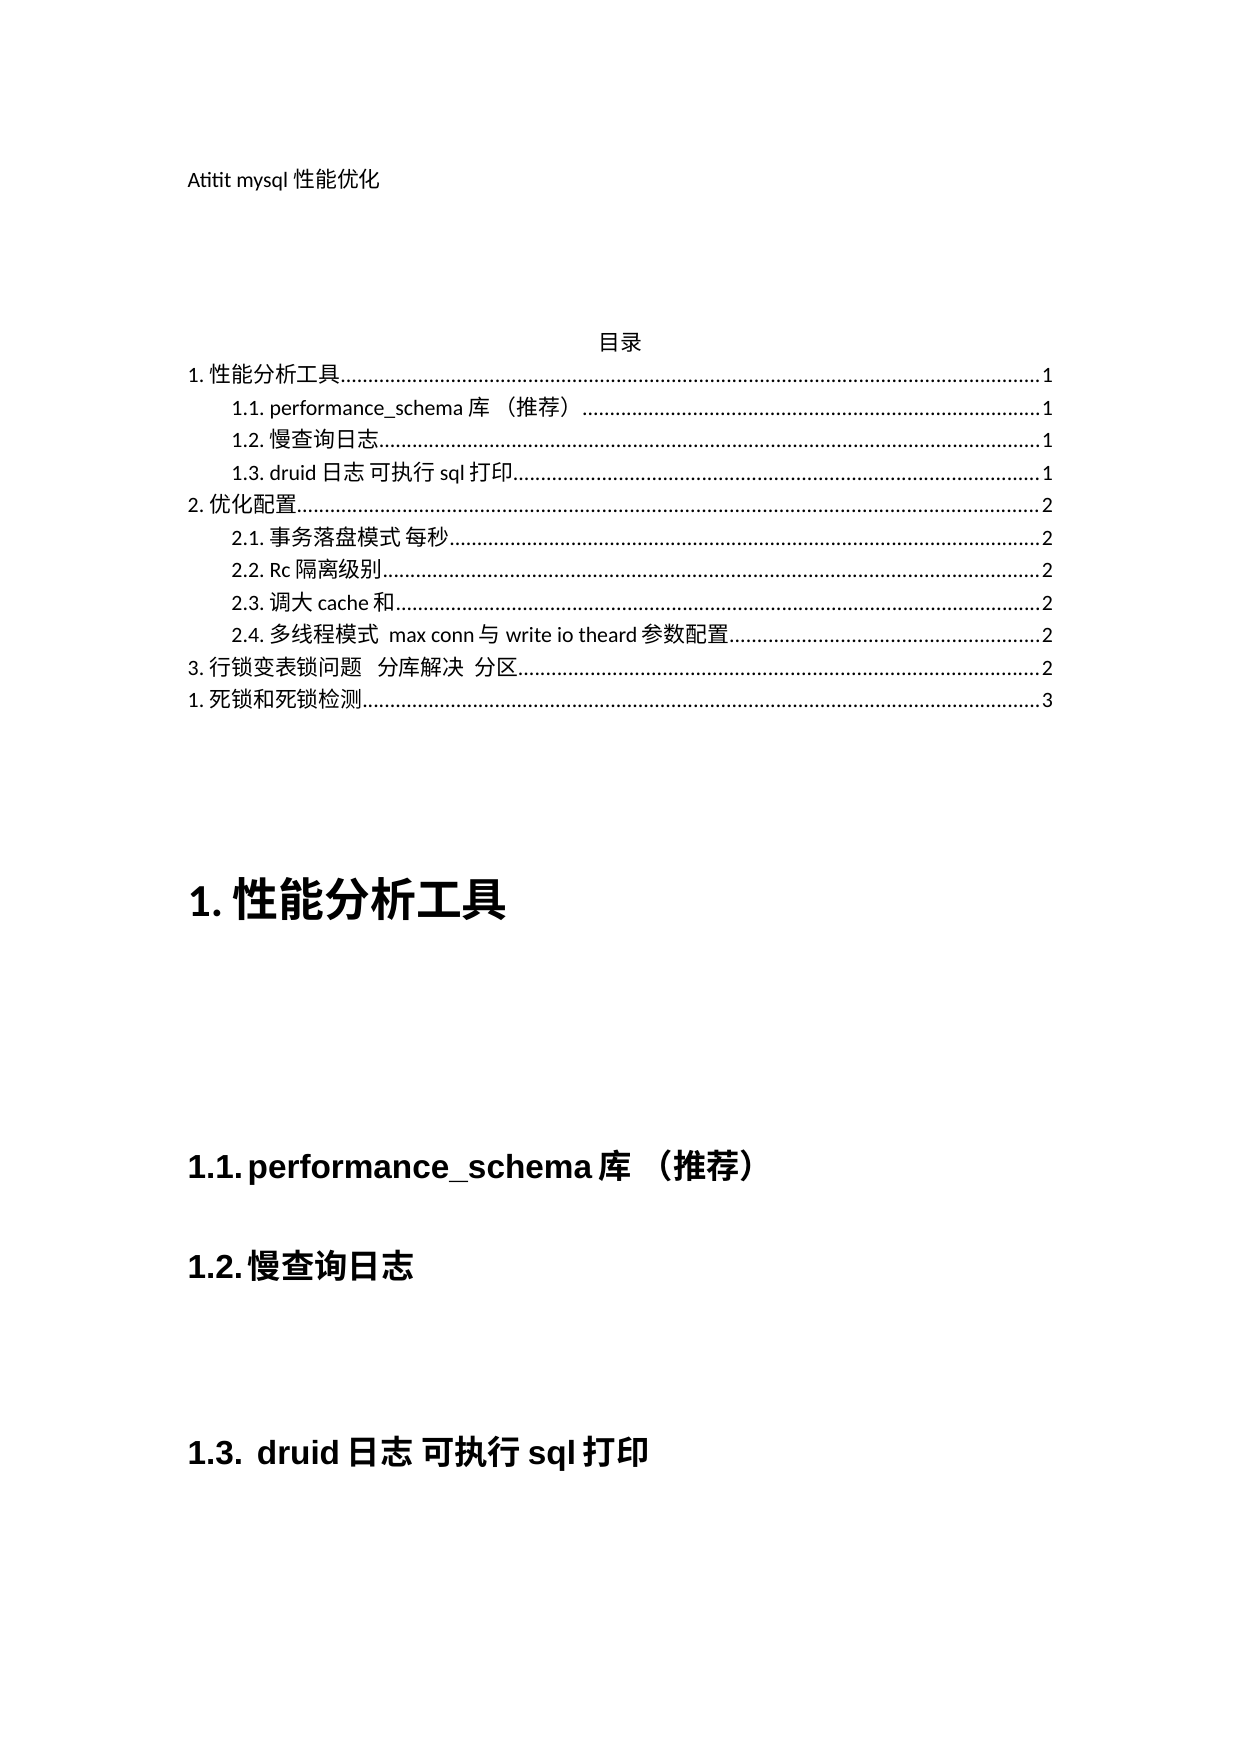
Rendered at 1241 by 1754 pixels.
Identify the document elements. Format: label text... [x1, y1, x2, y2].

subtitle performance_schema库 （推荐） [187, 1132, 1053, 1197]
subtitle 慢查询日志 [187, 1258, 1053, 1323]
subtitle 性能分析工具 [187, 847, 1053, 945]
text Atitit mysql 性能优化 [187, 162, 1053, 194]
